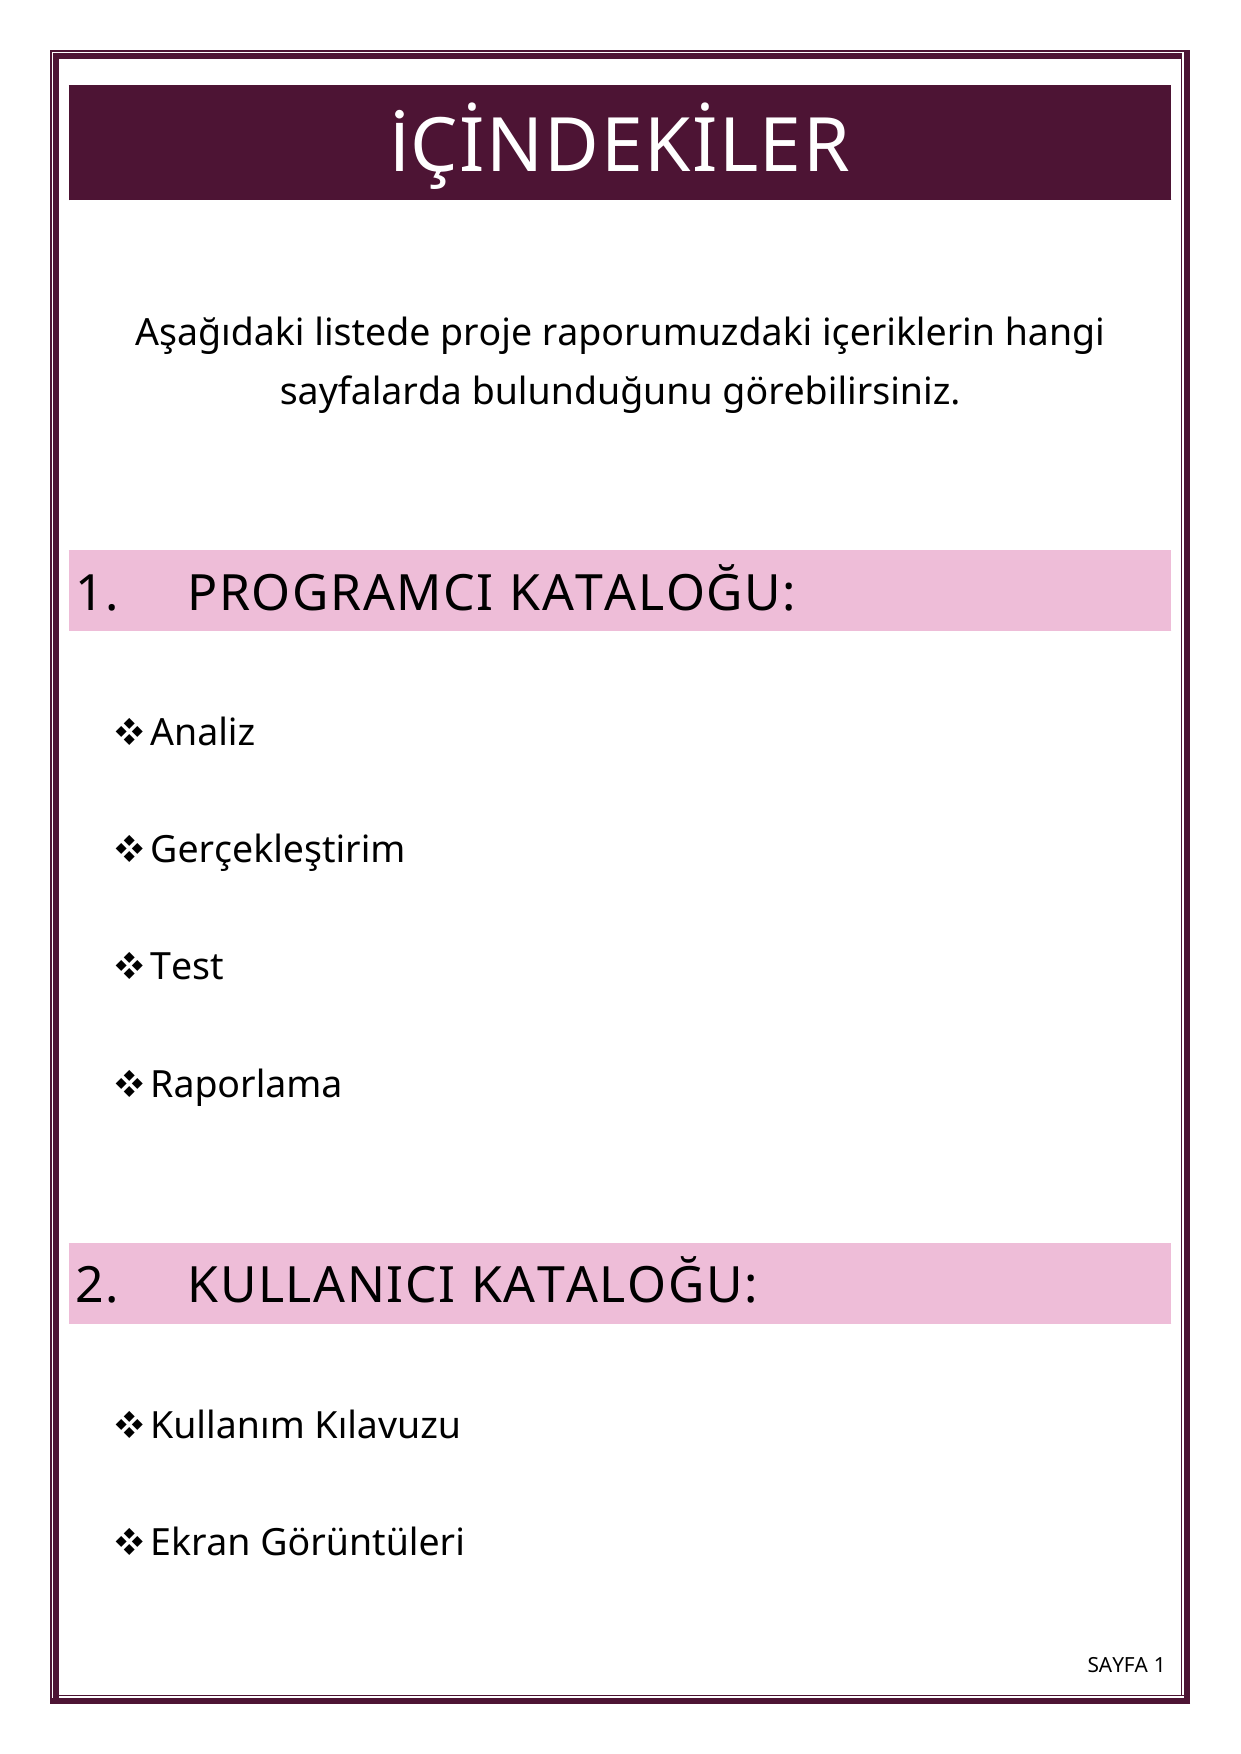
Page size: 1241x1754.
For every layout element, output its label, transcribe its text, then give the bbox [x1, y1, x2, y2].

list Ekran Görüntüleri [112, 1515, 1165, 1566]
text Aşağıdaki listede proje raporumuzdaki içeriklerin hangi sayfalarda bulunduğunu görebilirsiniz. [75, 305, 1165, 415]
list Raporlama [112, 1057, 1165, 1108]
list Kullanım Kılavuzu [112, 1398, 1165, 1449]
subtitle İçindekiler [75, 92, 1165, 194]
subtitle Programcı Kataloğu: [75, 557, 1165, 625]
subtitle Kullanıcı Kataloğu: [75, 1250, 1165, 1318]
list Test [112, 939, 1165, 991]
list Analiz [112, 705, 1165, 756]
list Gerçekleştirim [112, 822, 1165, 873]
